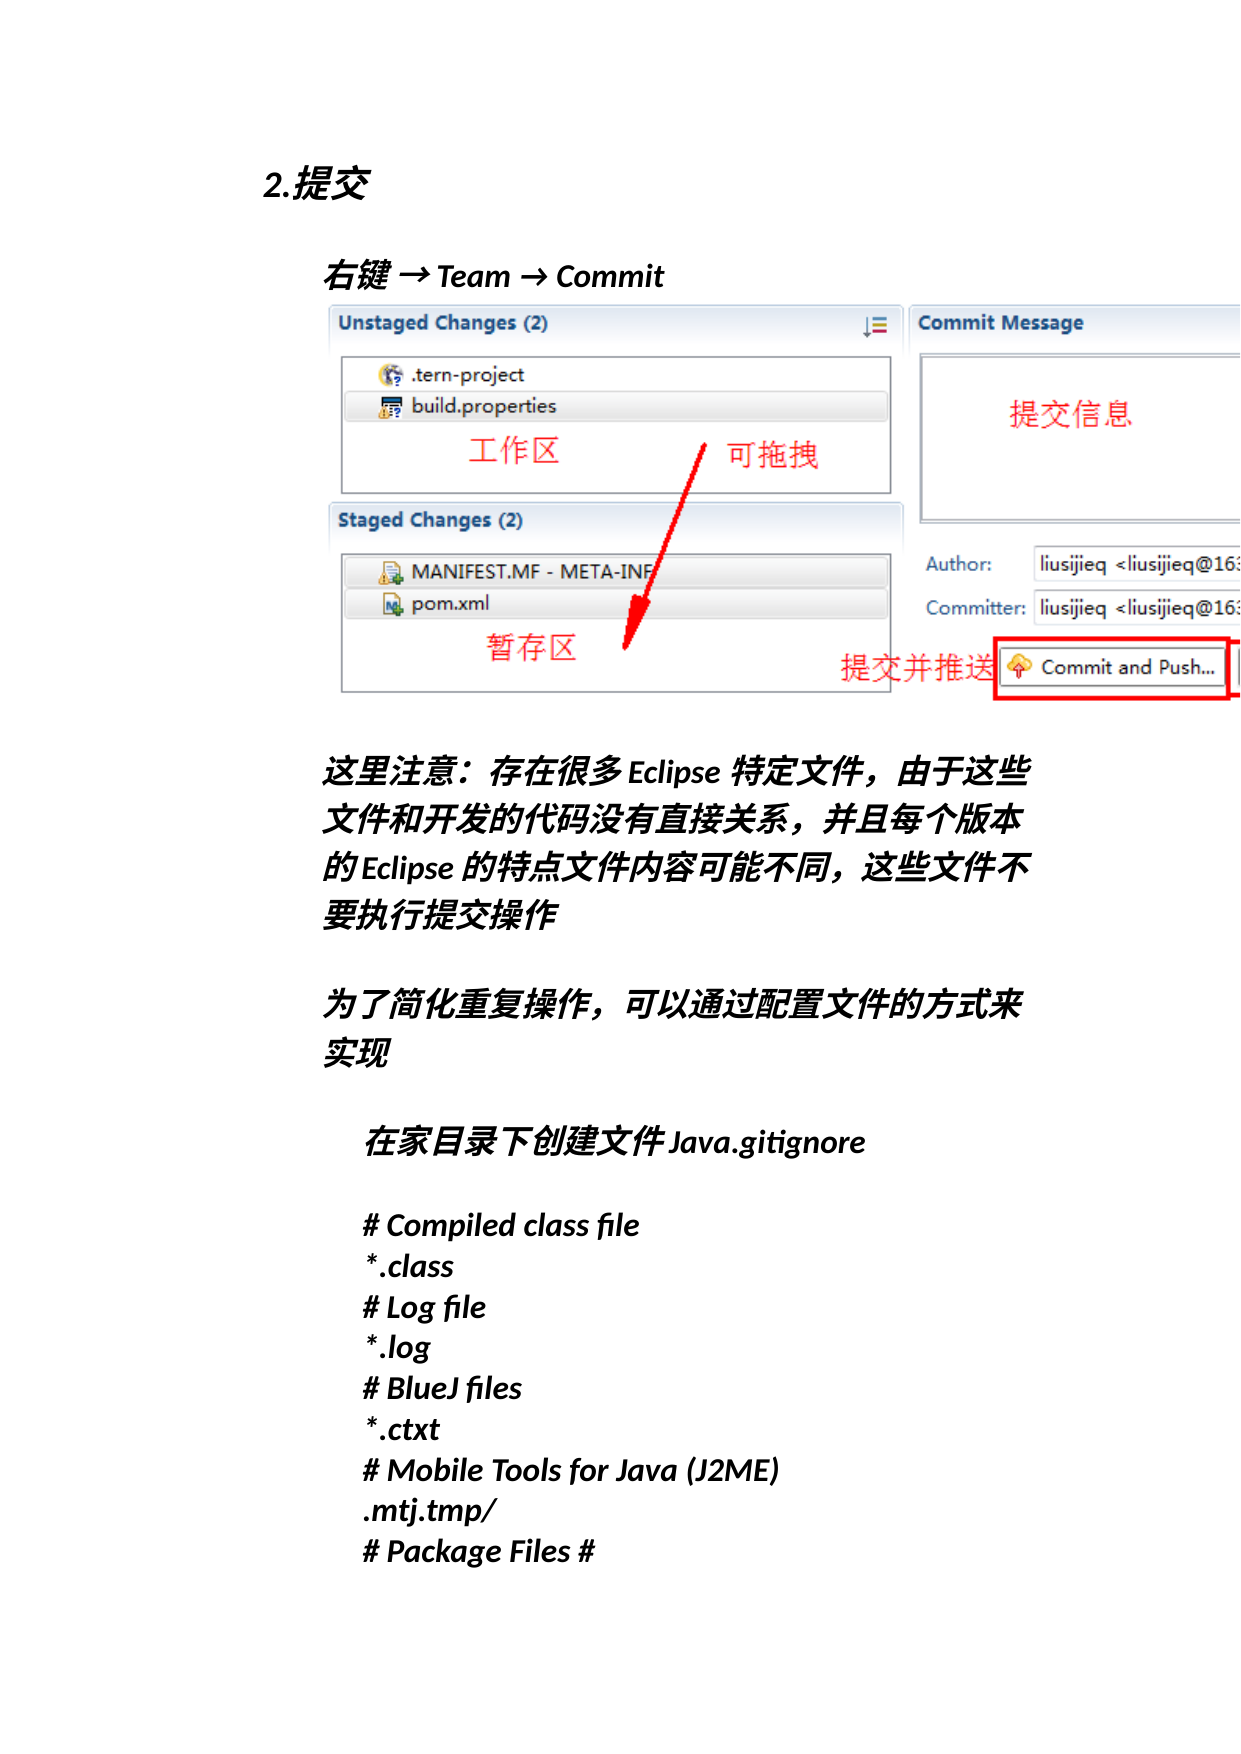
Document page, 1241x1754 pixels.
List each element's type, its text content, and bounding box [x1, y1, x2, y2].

text # Mobile Tools for Java (J2ME) [321, 1449, 1057, 1489]
text # Compiled class file [321, 1204, 1057, 1245]
text 这里注意：存在很多Eclipse 特定文件，由于这些文件和开发的代码没有直接关系，并且每个版本的Eclipse的特点文件内容可能不同，这些文件不要执行提交操作 [321, 744, 1057, 937]
text 在家目录下创建文件Java.gitignore [321, 1115, 1057, 1163]
picture [321, 297, 1241, 704]
text # Log file [321, 1286, 1057, 1326]
subtitle 2.提交 [187, 154, 1057, 208]
text .mtj.tmp/ [321, 1489, 1057, 1530]
text 右键 → Team → Commit [321, 249, 1057, 297]
text # BlueJ files [321, 1367, 1057, 1408]
text *.class [321, 1245, 1057, 1286]
text *.log [321, 1326, 1057, 1367]
text *.ctxt [321, 1408, 1057, 1449]
text 为了简化重复操作，可以通过配置文件的方式来实现 [321, 978, 1057, 1074]
text # Package Files # [321, 1530, 1057, 1571]
